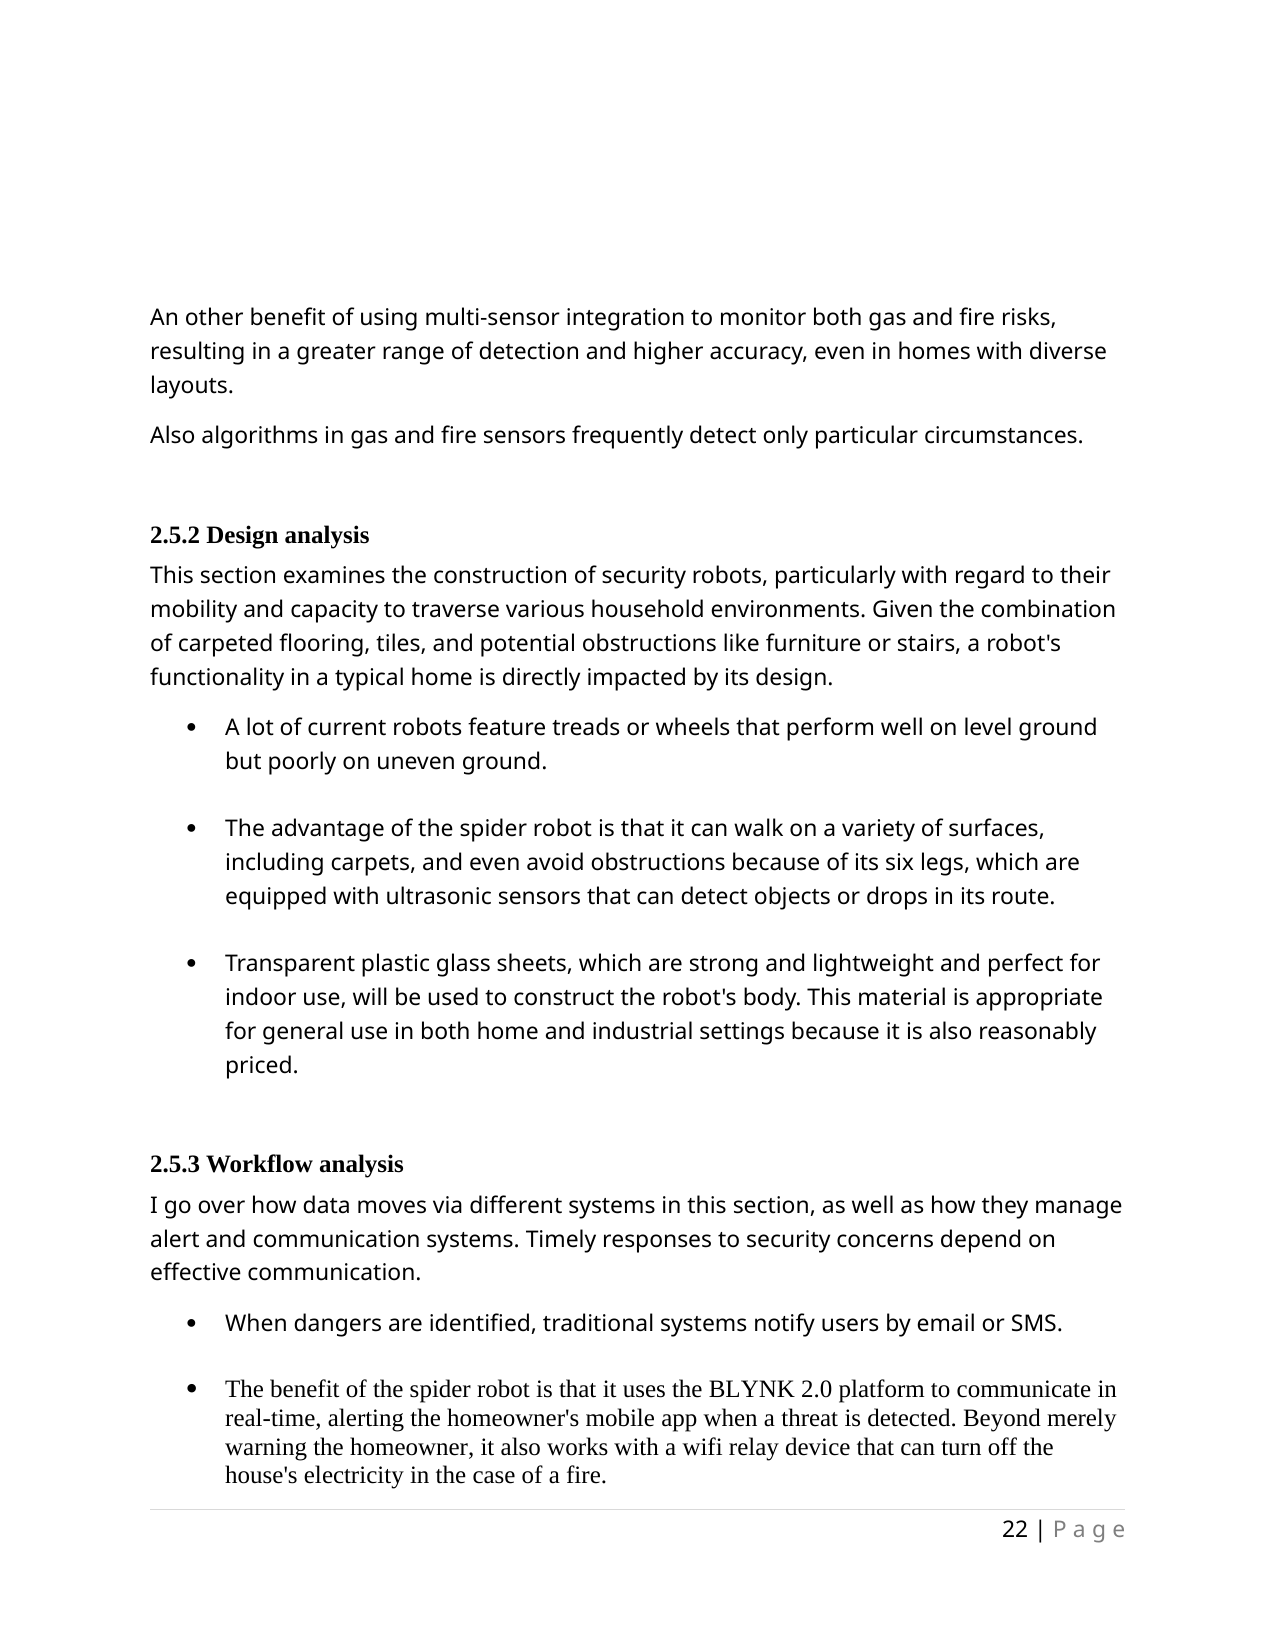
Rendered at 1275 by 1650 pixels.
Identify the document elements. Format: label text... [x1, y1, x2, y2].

list Transparent plastic glass sheets, which are strong and lightweight and perfect for indoor use, will be used to construct the robot's body. This material is appropriate for general use in both home and industrial settings because it is also reasonably priced. [187, 947, 1125, 1080]
text Also algorithms in gas and fire sensors frequently detect only particular circumstances. [150, 419, 1125, 450]
list A lot of current robots feature treads or wheels that perform well on level ground but poorly on uneven ground. [187, 711, 1125, 776]
subtitle 2.5.2 Design analysis [150, 520, 1125, 549]
text This section examines the construction of security robots, particularly with regard to their mobility and capacity to traverse various household environments. Given the combination of carpeted flooring, tiles, and potential obstructions like furniture or stairs, a robot's functionality in a typical home is directly impacted by its design. [150, 559, 1125, 692]
subtitle 2.5.3 Workflow analysis [150, 1149, 1125, 1178]
list The advantage of the spider robot is that it can walk on a variety of surfaces, including carpets, and even avoid obstructions because of its six legs, which are equipped with ultrasonic sensors that can detect objects or drops in its route. [187, 812, 1125, 911]
list When dangers are identified, traditional systems notify users by email or SMS. [187, 1307, 1125, 1338]
text An other benefit of using multi-sensor integration to monitor both gas and fire risks, resulting in a greater range of detection and higher accuracy, even in homes with diverse layouts. [150, 301, 1125, 400]
list The benefit of the spider robot is that it uses the BLYNK 2.0 platform to communicate in real-time, alerting the homeowner's mobile app when a threat is detected. Beyond merely warning the homeowner, it also works with a wifi relay device that can turn off the house's electricity in the case of a fire. [187, 1374, 1125, 1489]
text I go over how data moves via different systems in this section, as well as how they manage alert and communication systems. Timely responses to security concerns depend on effective communication. [150, 1189, 1125, 1287]
